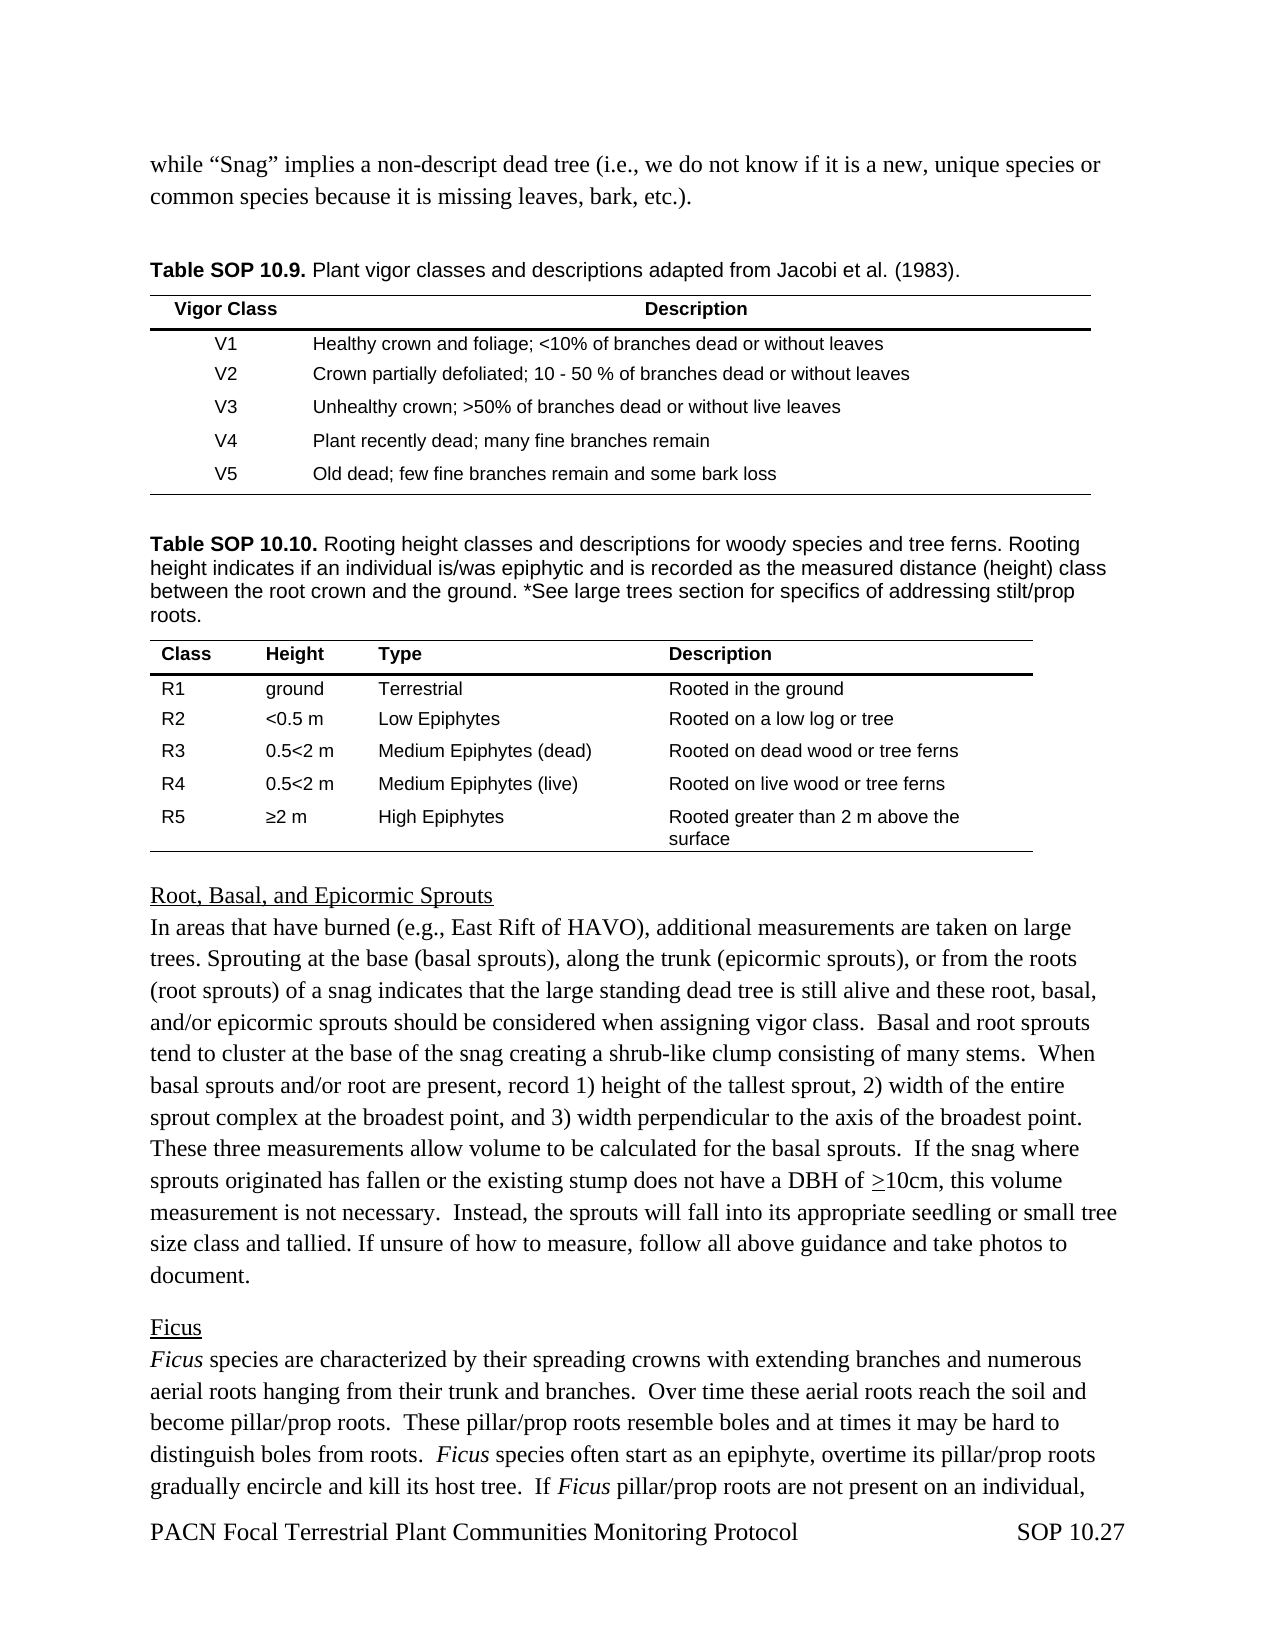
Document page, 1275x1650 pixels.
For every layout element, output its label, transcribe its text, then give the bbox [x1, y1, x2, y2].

table_cell V5 [150, 461, 301, 494]
table_cell 0.5<2 m [254, 771, 367, 804]
table_cell <0.5 m [254, 705, 367, 738]
text In areas that have burned (e.g., East Rift of HAVO), additional measurements are taken on large trees. Sprouting at the base (basal sprouts), along the trunk (epicormic sprouts), or from the roots (root sprouts) of a snag indicates that the large standing dead tree is still alive and these root, basal, and/or epicormic sprouts should be considered when assigning vigor class. Basal and root sprouts tend to cluster at the base of the snag creating a shrub-like clump consisting of many stems. When basal sprouts and/or root are present, record 1) height of the tallest sprout, 2) width of the entire sprout complex at the broadest point, and 3) width perpendicular to the axis of the broadest point. These three measurements allow volume to be calculated for the basal sprouts. If the snag where sprouts originated has fallen or the existing stump does not have a DBH of >10cm, this volume measurement is not necessary. Instead, the sprouts will fall into its appropriate seedling or small tree size class and tallied. If unsure of how to measure, follow all above guidance and take photos to document. [150, 913, 1125, 1288]
subtitle Ficus [150, 1313, 1125, 1341]
subtitle Root, Basal, and Epicormic Sprouts [150, 881, 1125, 908]
text Table SOP 10.9. Plant vigor classes and descriptions adapted from Jacobi et al. (1983). [150, 258, 1125, 282]
table_cell Rooted greater than 2 m above the surface [658, 804, 1032, 851]
table_header Height [254, 641, 367, 673]
table_cell High Epiphytes [367, 804, 657, 851]
table_cell 0.5<2 m [254, 738, 367, 771]
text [150, 150, 1125, 209]
table_cell Medium Epiphytes (dead) [367, 738, 657, 771]
table_cell Rooted in the ground [658, 676, 1032, 705]
table_cell Rooted on live wood or tree ferns [658, 771, 1032, 804]
table_cell Crown partially defoliated; 10 - 50 % of branches dead or without leaves [301, 361, 1091, 394]
table_header Class [150, 641, 254, 673]
table_cell Old dead; few fine branches remain and some bark loss [301, 461, 1091, 494]
table_cell R4 [150, 771, 254, 804]
table_cell R3 [150, 738, 254, 771]
table_header Description [301, 296, 1091, 328]
table_cell ≥2 m [254, 804, 367, 851]
table_header Description [658, 641, 1032, 673]
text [150, 1345, 1125, 1499]
table_cell ground [254, 676, 367, 705]
table_cell Plant recently dead; many fine branches remain [301, 428, 1091, 461]
table_cell R1 [150, 676, 254, 705]
table_cell V3 [150, 394, 301, 427]
table_cell Healthy crown and foliage; <10% of branches dead or without leaves [301, 331, 1091, 361]
table_cell Low Epiphytes [367, 705, 657, 738]
table_cell Unhealthy crown; >50% of branches dead or without live leaves [301, 394, 1091, 427]
table_cell Rooted on dead wood or tree ferns [658, 738, 1032, 771]
table_cell V2 [150, 361, 301, 394]
table_cell Medium Epiphytes (live) [367, 771, 657, 804]
table_header Type [367, 641, 657, 673]
table_cell V1 [150, 331, 301, 361]
text Table SOP 10.10. Rooting height classes and descriptions for woody species and tree ferns. Rooting height indicates if an individual is/was epiphytic and is recorded as the measured distance (height) class between the root crown and the ground. *See large trees section for specifics of addressing stilt/prop roots. [150, 531, 1125, 627]
table_cell R2 [150, 705, 254, 738]
table_cell Terrestrial [367, 676, 657, 705]
table_cell V4 [150, 428, 301, 461]
table_header Vigor Class [150, 296, 301, 328]
table_cell R5 [150, 804, 254, 851]
table_cell Rooted on a low log or tree [658, 705, 1032, 738]
